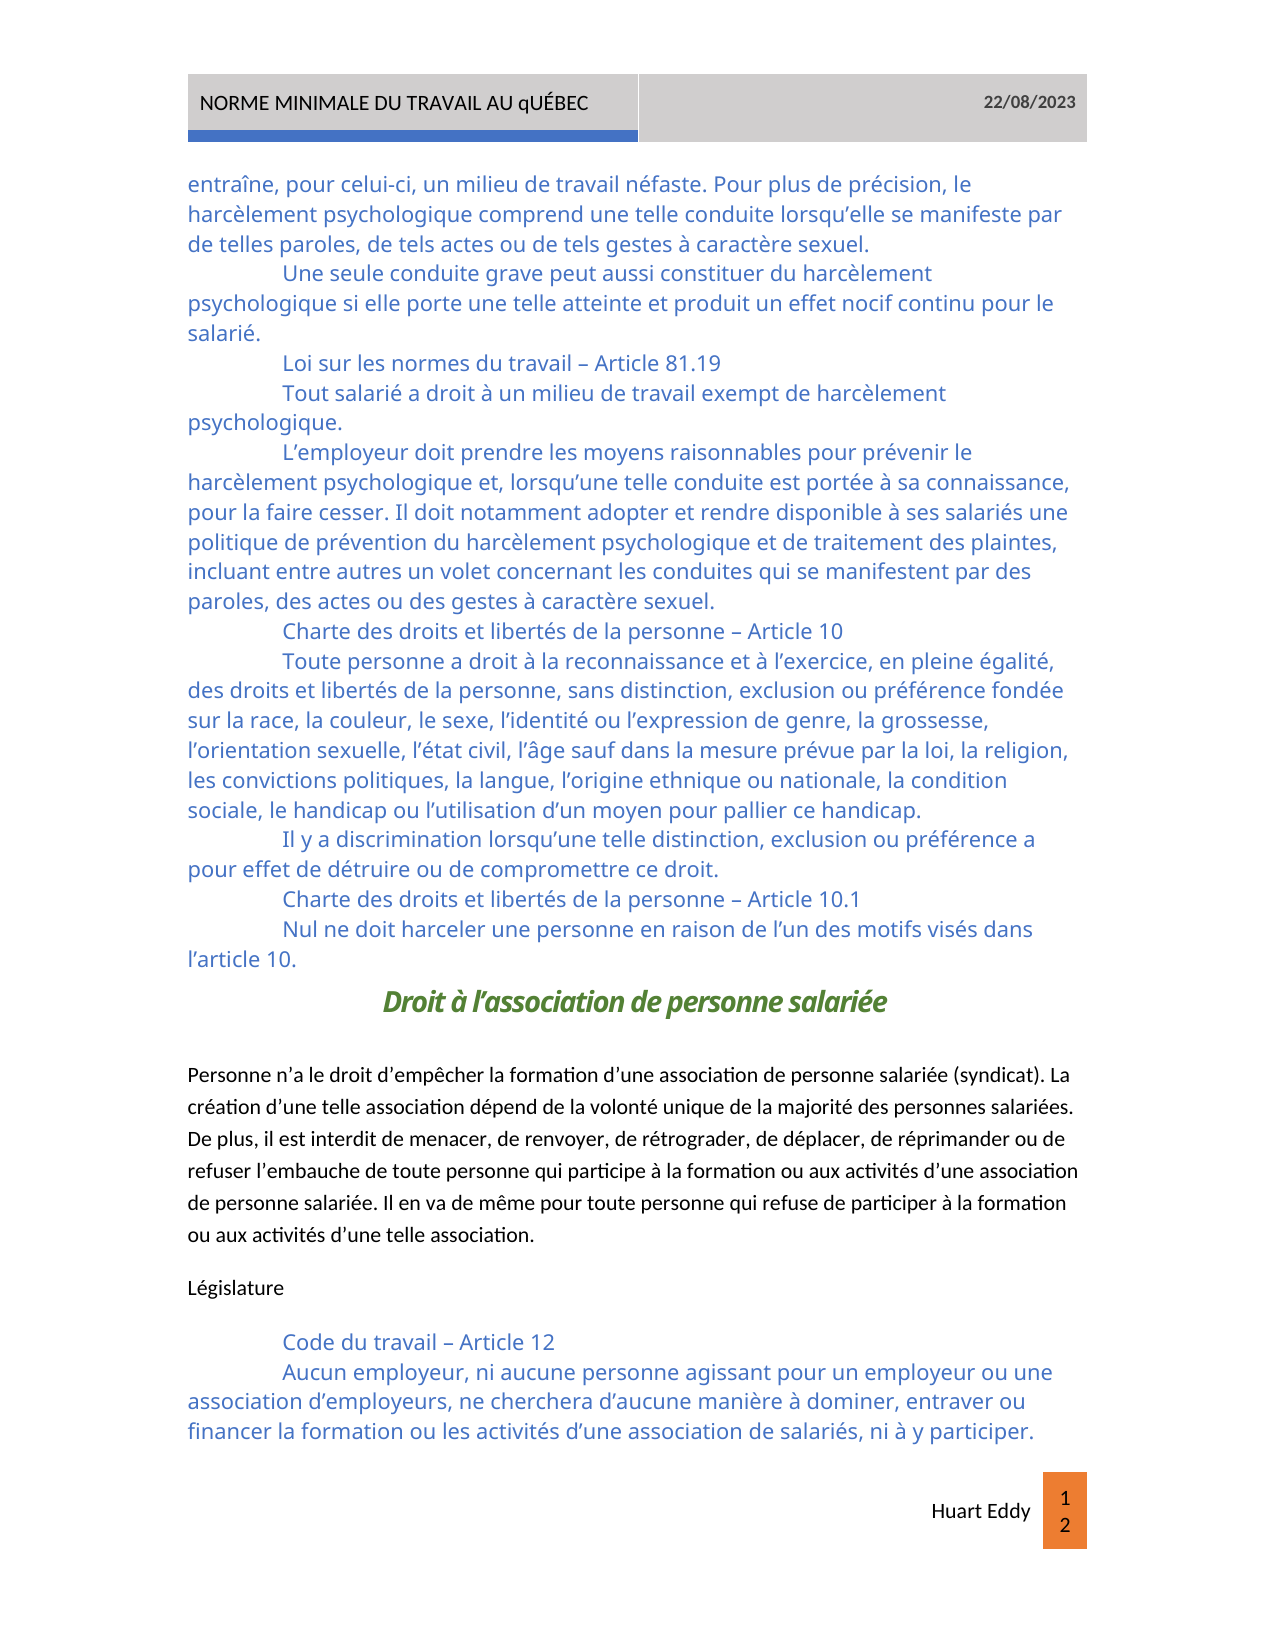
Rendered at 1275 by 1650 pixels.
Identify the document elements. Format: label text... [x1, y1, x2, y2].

list Tout salarié a droit à un milieu de travail exempt de harcèlement psychologique. [187, 378, 1087, 437]
list Aucun employeur, ni aucune personne agissant pour un employeur ou une association d’employeurs, ne cherchera d’aucune manière à dominer, entraver ou financer la formation ou les activités d’une association de salariés, ni à y participer. [187, 1356, 1087, 1446]
list Code du travail – Article 12 [187, 1327, 1087, 1356]
list Nul ne doit harceler une personne en raison de l’un des motifs visés dans l’article 10. [187, 914, 1087, 973]
list L’employeur doit prendre les moyens raisonnables pour prévenir le harcèlement psychologique et, lorsqu’une telle conduite est portée à sa connaissance, pour la faire cesser. Il doit notamment adopter et rendre disponible à ses salariés une politique de prévention du harcèlement psychologique et de traitement des plaintes, incluant entre autres un volet concernant les conduites qui se manifestent par des paroles, des actes ou des gestes à caractère sexuel. [187, 437, 1087, 616]
text Personne n’a le droit d’empêcher la formation d’une association de personne salariée (syndicat). La création d’une telle association dépend de la volonté unique de la majorité des personnes salariées. De plus, il est interdit de menacer, de renvoyer, de rétrograder, de déplacer, de réprimander ou de refuser l’embauche de toute personne qui participe à la formation ou aux activités d’une association de personne salariée. Il en va de même pour toute personne qui refuse de participer à la formation ou aux activités d’une telle association. [187, 1061, 1087, 1248]
list Toute personne a droit à la reconnaissance et à l’exercice, en pleine égalité, des droits et libertés de la personne, sans distinction, exclusion ou préférence fondée sur la race, la couleur, le sexe, l’identité ou l’expression de genre, la grossesse, l’orientation sexuelle, l’état civil, l’âge sauf dans la mesure prévue par la loi, la religion, les convictions politiques, la langue, l’origine ethnique ou nationale, la condition sociale, le handicap ou l’utilisation d’un moyen pour pallier ce handicap. [187, 646, 1087, 824]
subtitle Droit à l’association de personne salariée [187, 982, 1087, 1021]
list Charte des droits et libertés de la personne – Article 10 [187, 616, 1087, 646]
list Une seule conduite grave peut aussi constituer du harcèlement psychologique si elle porte une telle atteinte et produit un effet nocif continu pour le salarié. [187, 258, 1087, 348]
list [187, 169, 1087, 258]
text Législature [187, 1274, 1087, 1301]
list Il y a discrimination lorsqu’une telle distinction, exclusion ou préférence a pour effet de détruire ou de compromettre ce droit. [187, 824, 1087, 884]
list Loi sur les normes du travail – Article 81.19 [187, 348, 1087, 378]
list Charte des droits et libertés de la personne – Article 10.1 [187, 884, 1087, 914]
